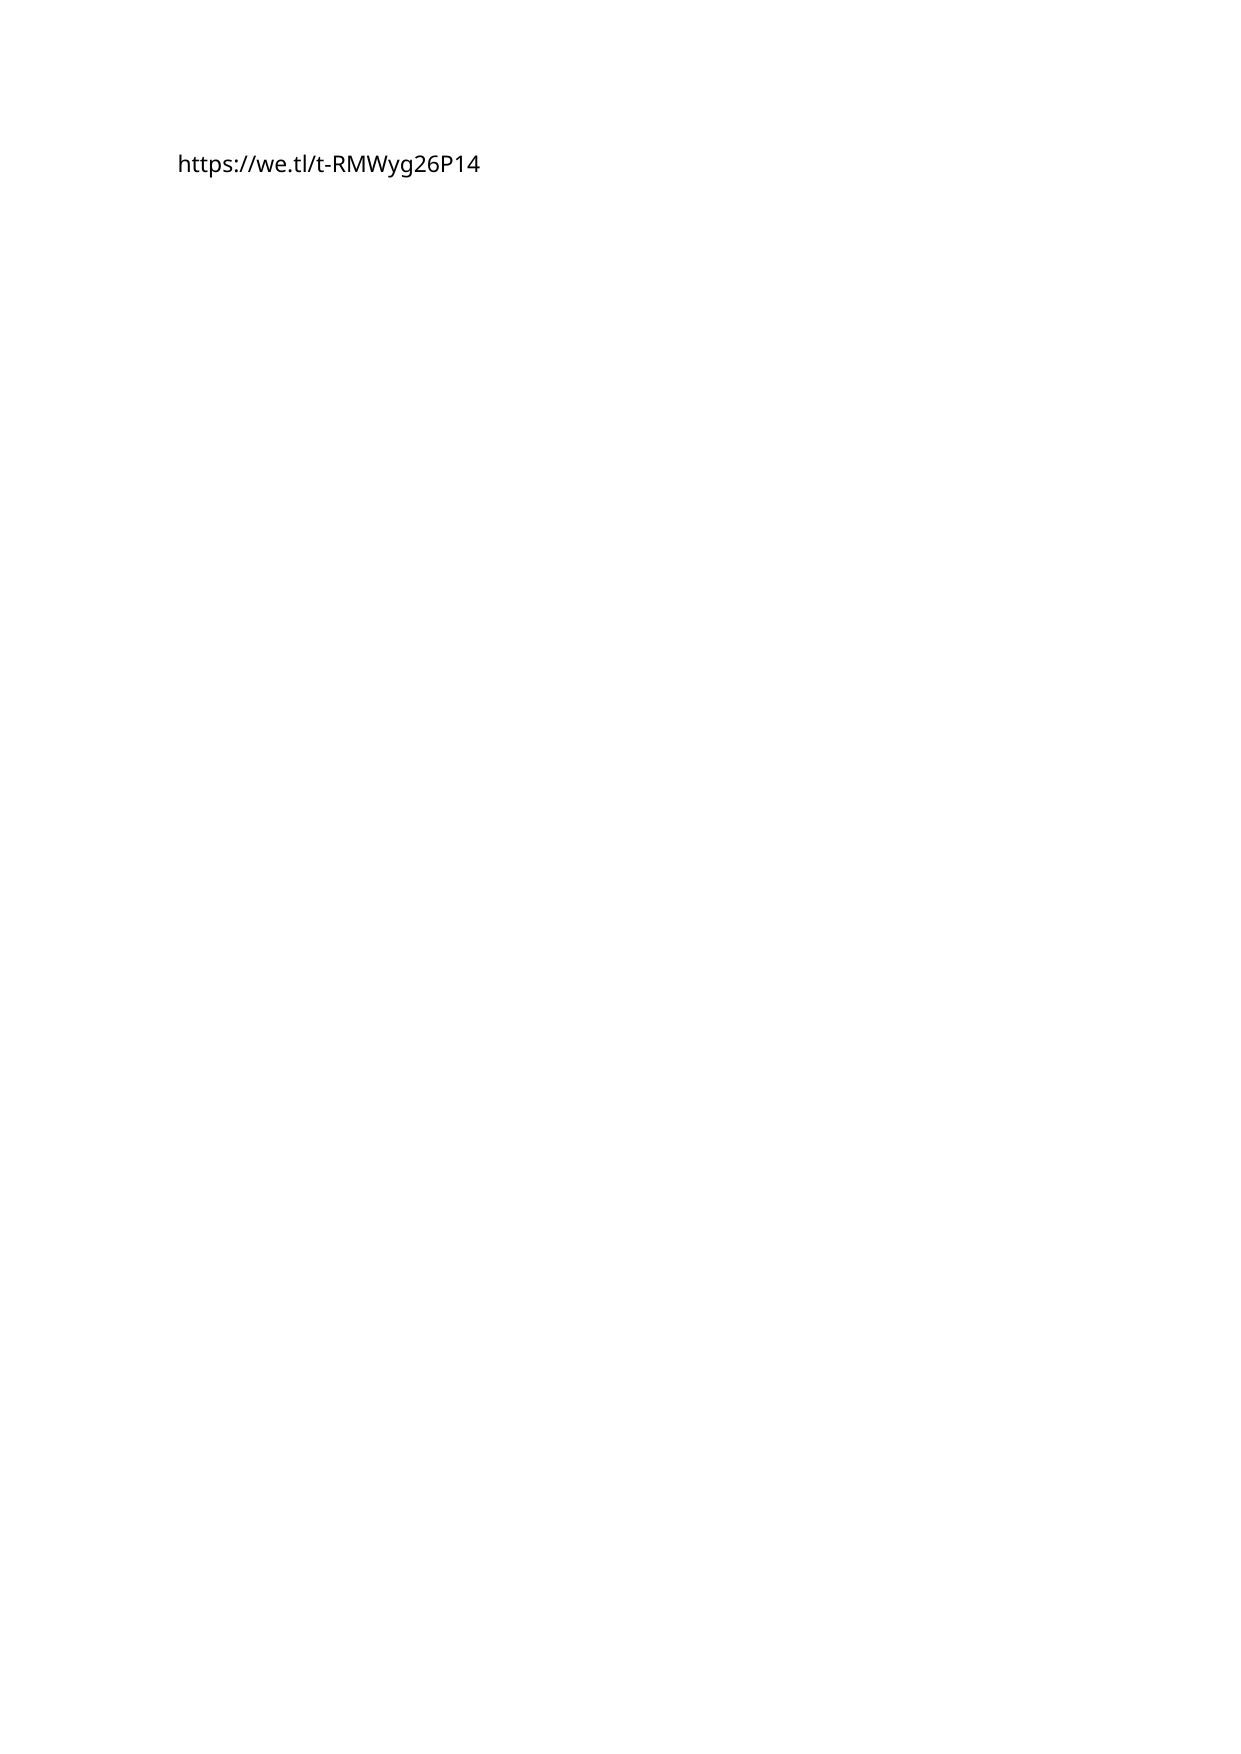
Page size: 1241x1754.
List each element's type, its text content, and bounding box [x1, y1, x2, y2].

text https://we.tl/t-RMWyg26P14 [177, 148, 1063, 179]
